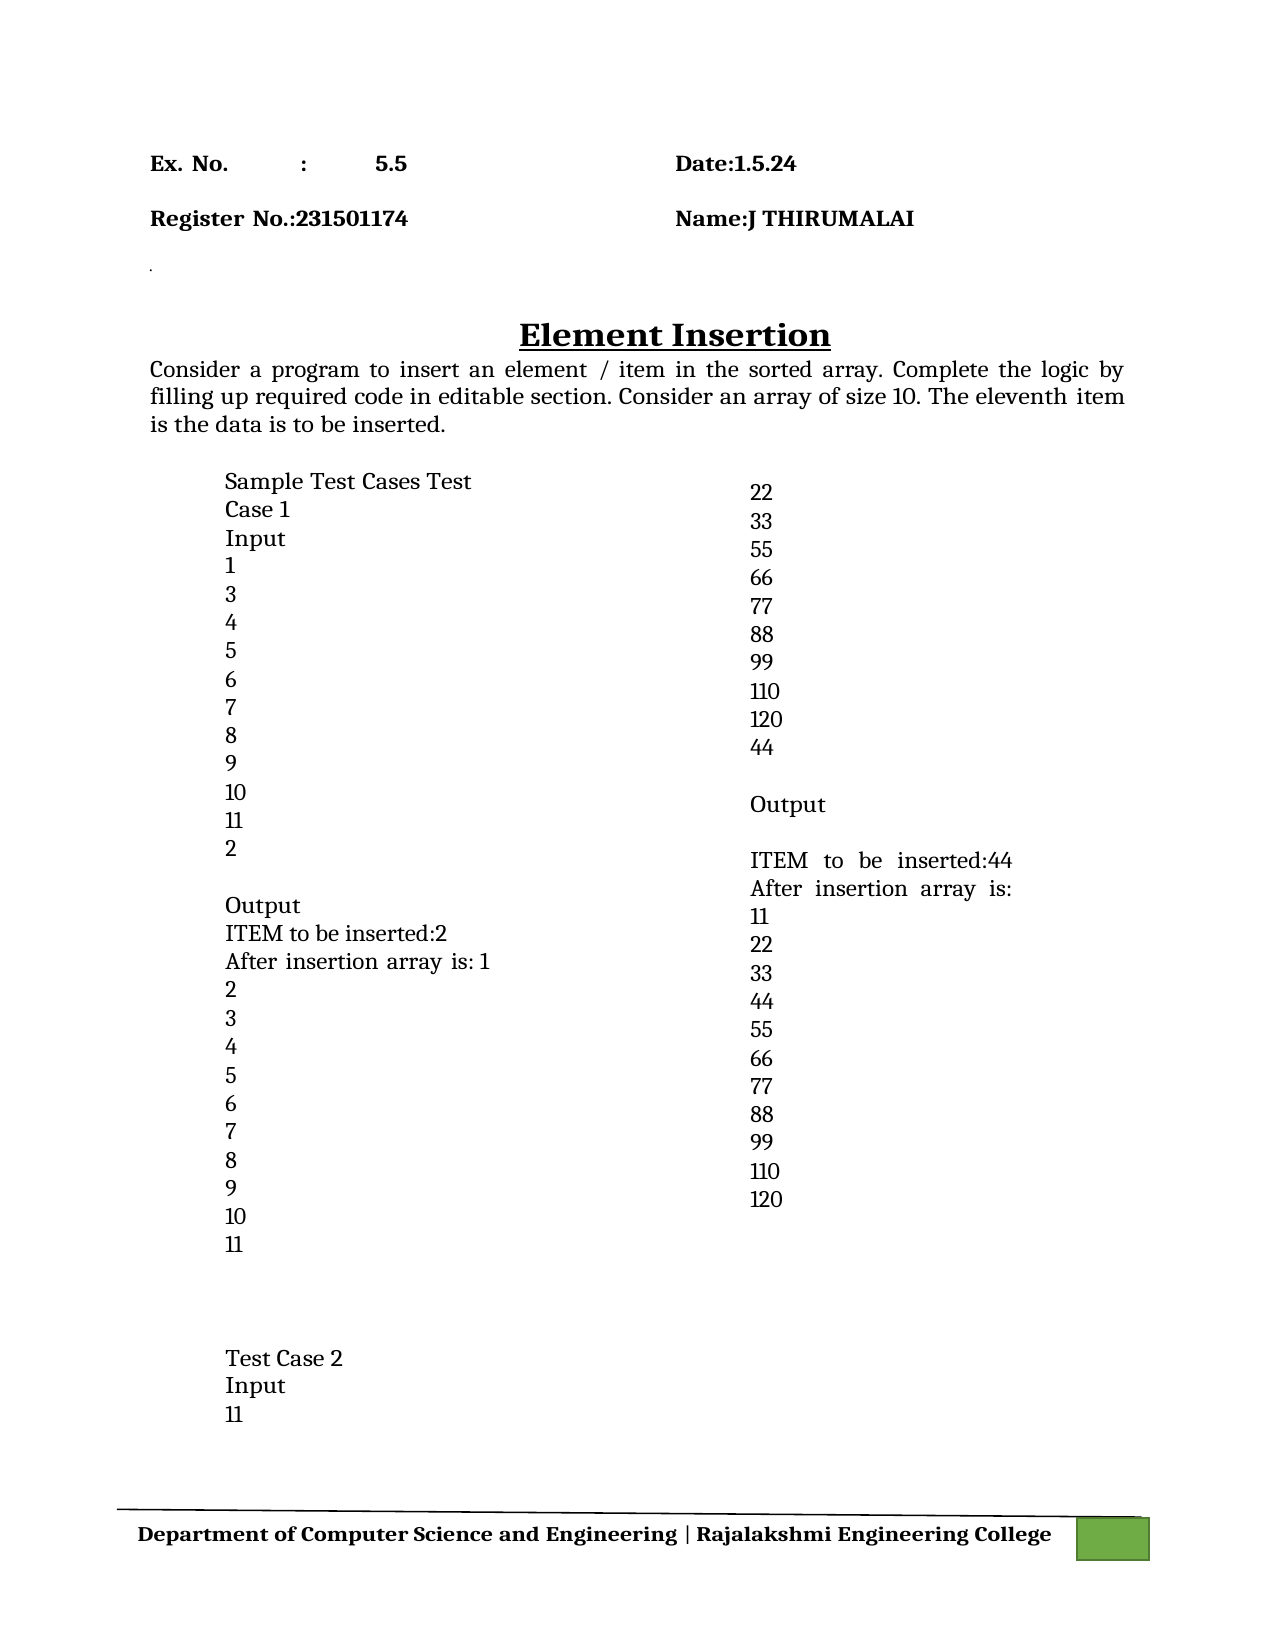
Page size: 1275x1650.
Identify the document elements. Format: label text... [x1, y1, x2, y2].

text 6 [225, 666, 491, 693]
text 33 [750, 507, 1258, 535]
text 77 [750, 1073, 1258, 1100]
text ITEM to be inserted:2 After insertion array is: 1 [225, 920, 491, 976]
text 99 [750, 649, 1258, 677]
text 2 [225, 976, 491, 1004]
text 7 [225, 1118, 491, 1146]
subtitle Element Insertion [414, 316, 936, 354]
text 5 [225, 1061, 491, 1089]
text 9 [225, 1174, 491, 1202]
text 55 [750, 1016, 1258, 1044]
text 5 [225, 637, 491, 664]
text 88 [750, 1101, 1258, 1129]
text 88 [750, 621, 1258, 648]
text Ex. No. : 5.5 Date:1.5.24 [150, 151, 1258, 177]
text 120 [750, 1186, 1258, 1214]
text 6 [225, 1089, 491, 1117]
text 3 [225, 580, 491, 608]
text 99 [750, 1129, 1258, 1157]
text Input 1 [225, 524, 288, 579]
text ITEM to be inserted:44 After insertion array is: 11 [750, 847, 1013, 930]
text Output [225, 892, 491, 919]
text Register No.:231501174 Name:J THIRUMALAI [150, 206, 1258, 232]
text 2 [225, 835, 491, 863]
text 44 [750, 988, 1258, 1015]
text 8 [225, 1146, 491, 1174]
text 110 [750, 1158, 1258, 1185]
text 66 [750, 564, 1258, 592]
text 11 [225, 807, 491, 835]
text Sample Test Cases Test Case 1 [225, 468, 479, 523]
text 10 [225, 1203, 491, 1231]
text 10 [225, 778, 491, 806]
text 4 [225, 1033, 491, 1060]
text 110 [750, 678, 1258, 705]
text Consider a program to insert an element / item in the sorted array. Complete the logic by filling up required code in editable section. Consider an array of size 10. The eleventh item is the data is to be inserted. [150, 355, 1125, 439]
text 22 [750, 931, 1258, 959]
text 33 [750, 960, 1258, 987]
text 7 [225, 693, 491, 721]
text 11 [225, 1401, 491, 1428]
text 4 [225, 608, 491, 636]
text 3 [225, 1005, 491, 1032]
text 11 [225, 1231, 491, 1259]
text 77 [750, 593, 1258, 620]
text 9 [225, 750, 491, 778]
text 44 [750, 734, 1258, 762]
text 120 [750, 706, 1258, 733]
text 55 [750, 536, 1258, 563]
text 22 [750, 479, 1258, 507]
text 8 [225, 722, 491, 749]
text Output [750, 791, 1258, 818]
text 66 [750, 1045, 1258, 1072]
text Test Case 2 Input [225, 1345, 354, 1400]
